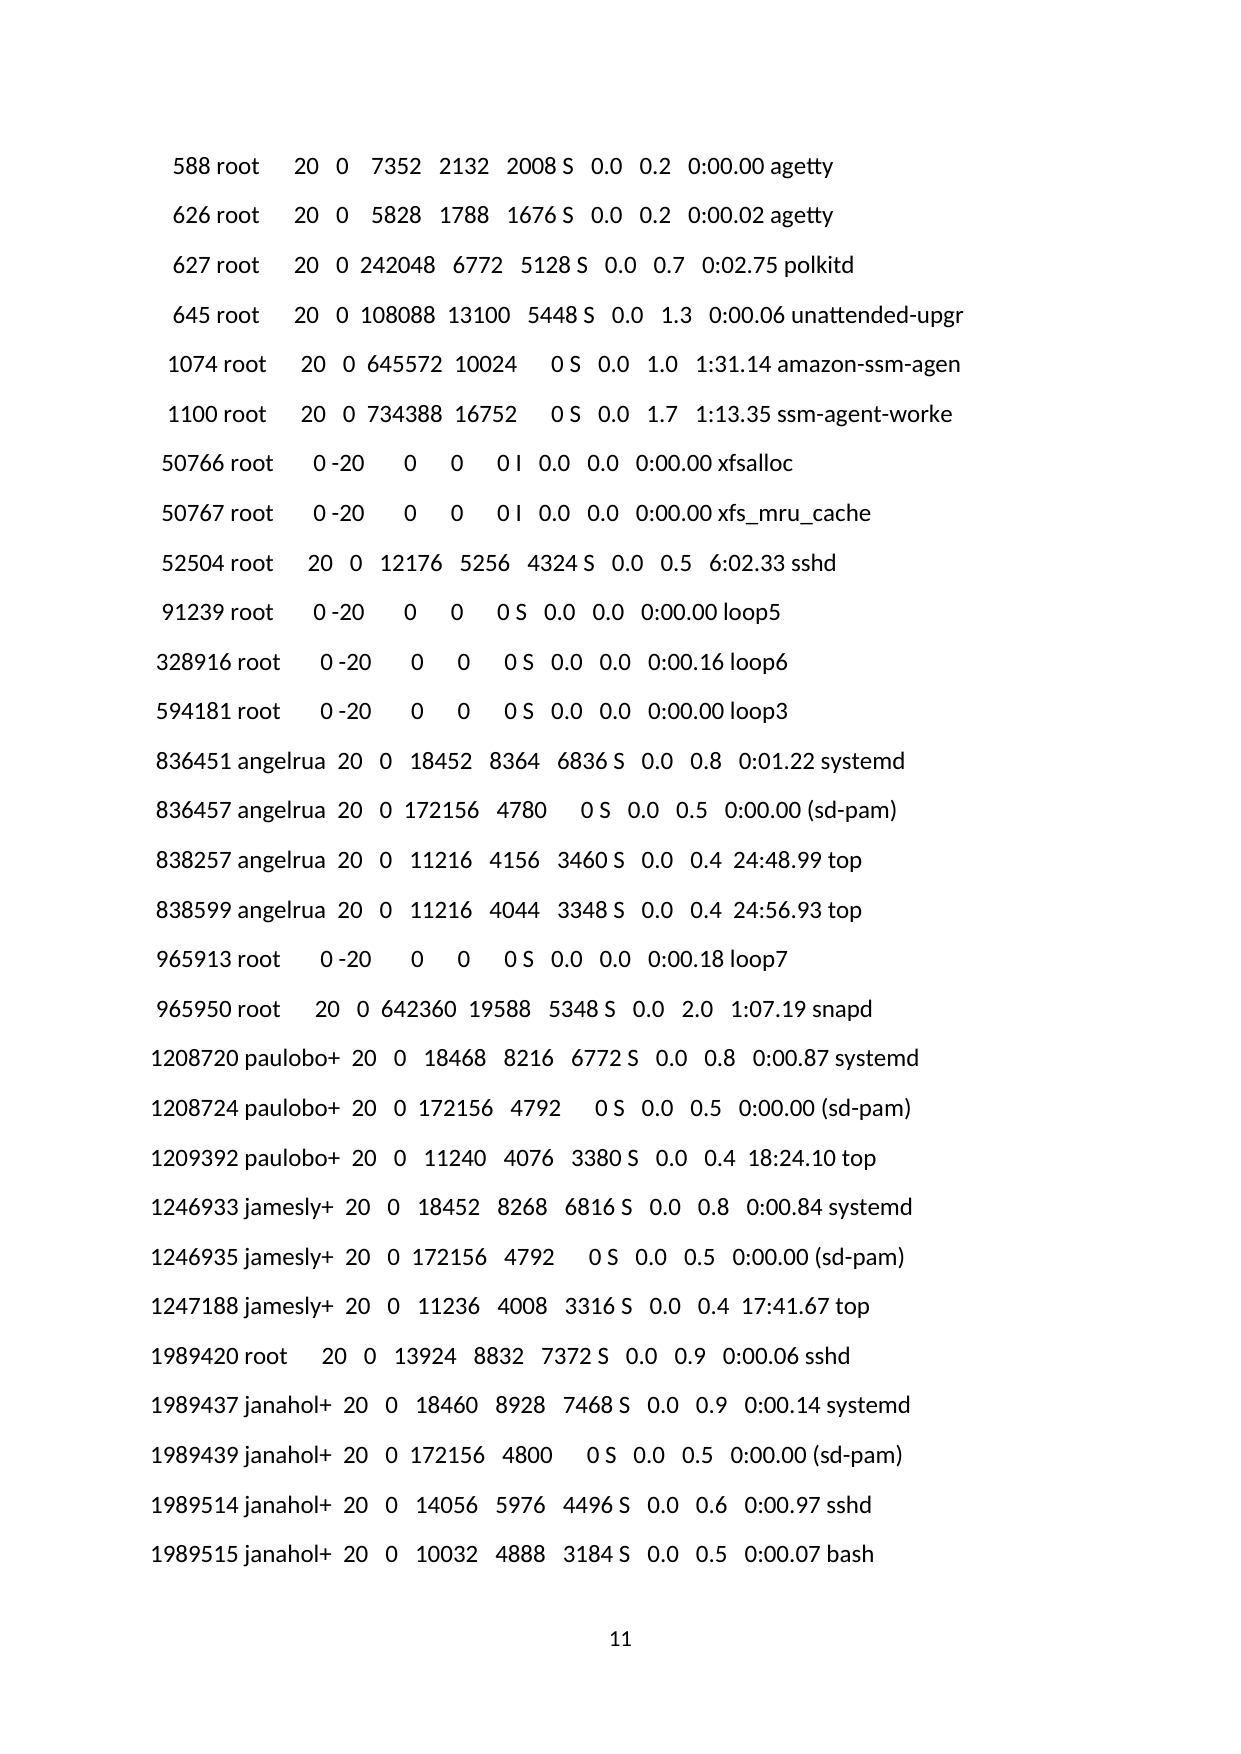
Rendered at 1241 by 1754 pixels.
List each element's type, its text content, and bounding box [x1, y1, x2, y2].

text 1247188 jamesly+ 20 0 11236 4008 3316 S 0.0 0.4 17:41.67 top [150, 1290, 1090, 1321]
text 1246933 jamesly+ 20 0 18452 8268 6816 S 0.0 0.8 0:00.84 systemd [150, 1191, 1090, 1222]
text 91239 root 0 -20 0 0 0 S 0.0 0.0 0:00.00 loop5 [150, 596, 1090, 627]
text 52504 root 20 0 12176 5256 4324 S 0.0 0.5 6:02.33 sshd [150, 547, 1090, 577]
text 836451 angelrua 20 0 18452 8364 6836 S 0.0 0.8 0:01.22 systemd [150, 745, 1090, 776]
text 838599 angelrua 20 0 11216 4044 3348 S 0.0 0.4 24:56.93 top [150, 894, 1090, 924]
text 588 root 20 0 7352 2132 2008 S 0.0 0.2 0:00.00 agetty [150, 150, 1090, 181]
text 836457 angelrua 20 0 172156 4780 0 S 0.0 0.5 0:00.00 (sd-pam) [150, 794, 1090, 825]
text 594181 root 0 -20 0 0 0 S 0.0 0.0 0:00.00 loop3 [150, 695, 1090, 726]
text 1100 root 20 0 734388 16752 0 S 0.0 1.7 1:13.35 ssm-agent-worke [150, 398, 1090, 428]
text 645 root 20 0 108088 13100 5448 S 0.0 1.3 0:00.06 unattended-upgr [150, 299, 1090, 329]
text 965950 root 20 0 642360 19588 5348 S 0.0 2.0 1:07.19 snapd [150, 993, 1090, 1023]
text 1989420 root 20 0 13924 8832 7372 S 0.0 0.9 0:00.06 sshd [150, 1340, 1090, 1371]
text 1989437 janahol+ 20 0 18460 8928 7468 S 0.0 0.9 0:00.14 systemd [150, 1389, 1090, 1420]
text 626 root 20 0 5828 1788 1676 S 0.0 0.2 0:00.02 agetty [150, 199, 1090, 230]
text 838257 angelrua 20 0 11216 4156 3460 S 0.0 0.4 24:48.99 top [150, 844, 1090, 875]
text 1209392 paulobo+ 20 0 11240 4076 3380 S 0.0 0.4 18:24.10 top [150, 1142, 1090, 1172]
text 1208720 paulobo+ 20 0 18468 8216 6772 S 0.0 0.8 0:00.87 systemd [150, 1042, 1090, 1073]
text 1989514 janahol+ 20 0 14056 5976 4496 S 0.0 0.6 0:00.97 sshd [150, 1489, 1090, 1519]
text 965913 root 0 -20 0 0 0 S 0.0 0.0 0:00.18 loop7 [150, 943, 1090, 974]
text 1208724 paulobo+ 20 0 172156 4792 0 S 0.0 0.5 0:00.00 (sd-pam) [150, 1092, 1090, 1123]
text 1989439 janahol+ 20 0 172156 4800 0 S 0.0 0.5 0:00.00 (sd-pam) [150, 1439, 1090, 1470]
text 50766 root 0 -20 0 0 0 I 0.0 0.0 0:00.00 xfsalloc [150, 447, 1090, 478]
text 1989515 janahol+ 20 0 10032 4888 3184 S 0.0 0.5 0:00.07 bash [150, 1538, 1090, 1569]
text 328916 root 0 -20 0 0 0 S 0.0 0.0 0:00.16 loop6 [150, 646, 1090, 676]
text 50767 root 0 -20 0 0 0 I 0.0 0.0 0:00.00 xfs_mru_cache [150, 497, 1090, 528]
text 627 root 20 0 242048 6772 5128 S 0.0 0.7 0:02.75 polkitd [150, 249, 1090, 280]
text 1246935 jamesly+ 20 0 172156 4792 0 S 0.0 0.5 0:00.00 (sd-pam) [150, 1241, 1090, 1271]
text 1074 root 20 0 645572 10024 0 S 0.0 1.0 1:31.14 amazon-ssm-agen [150, 348, 1090, 379]
